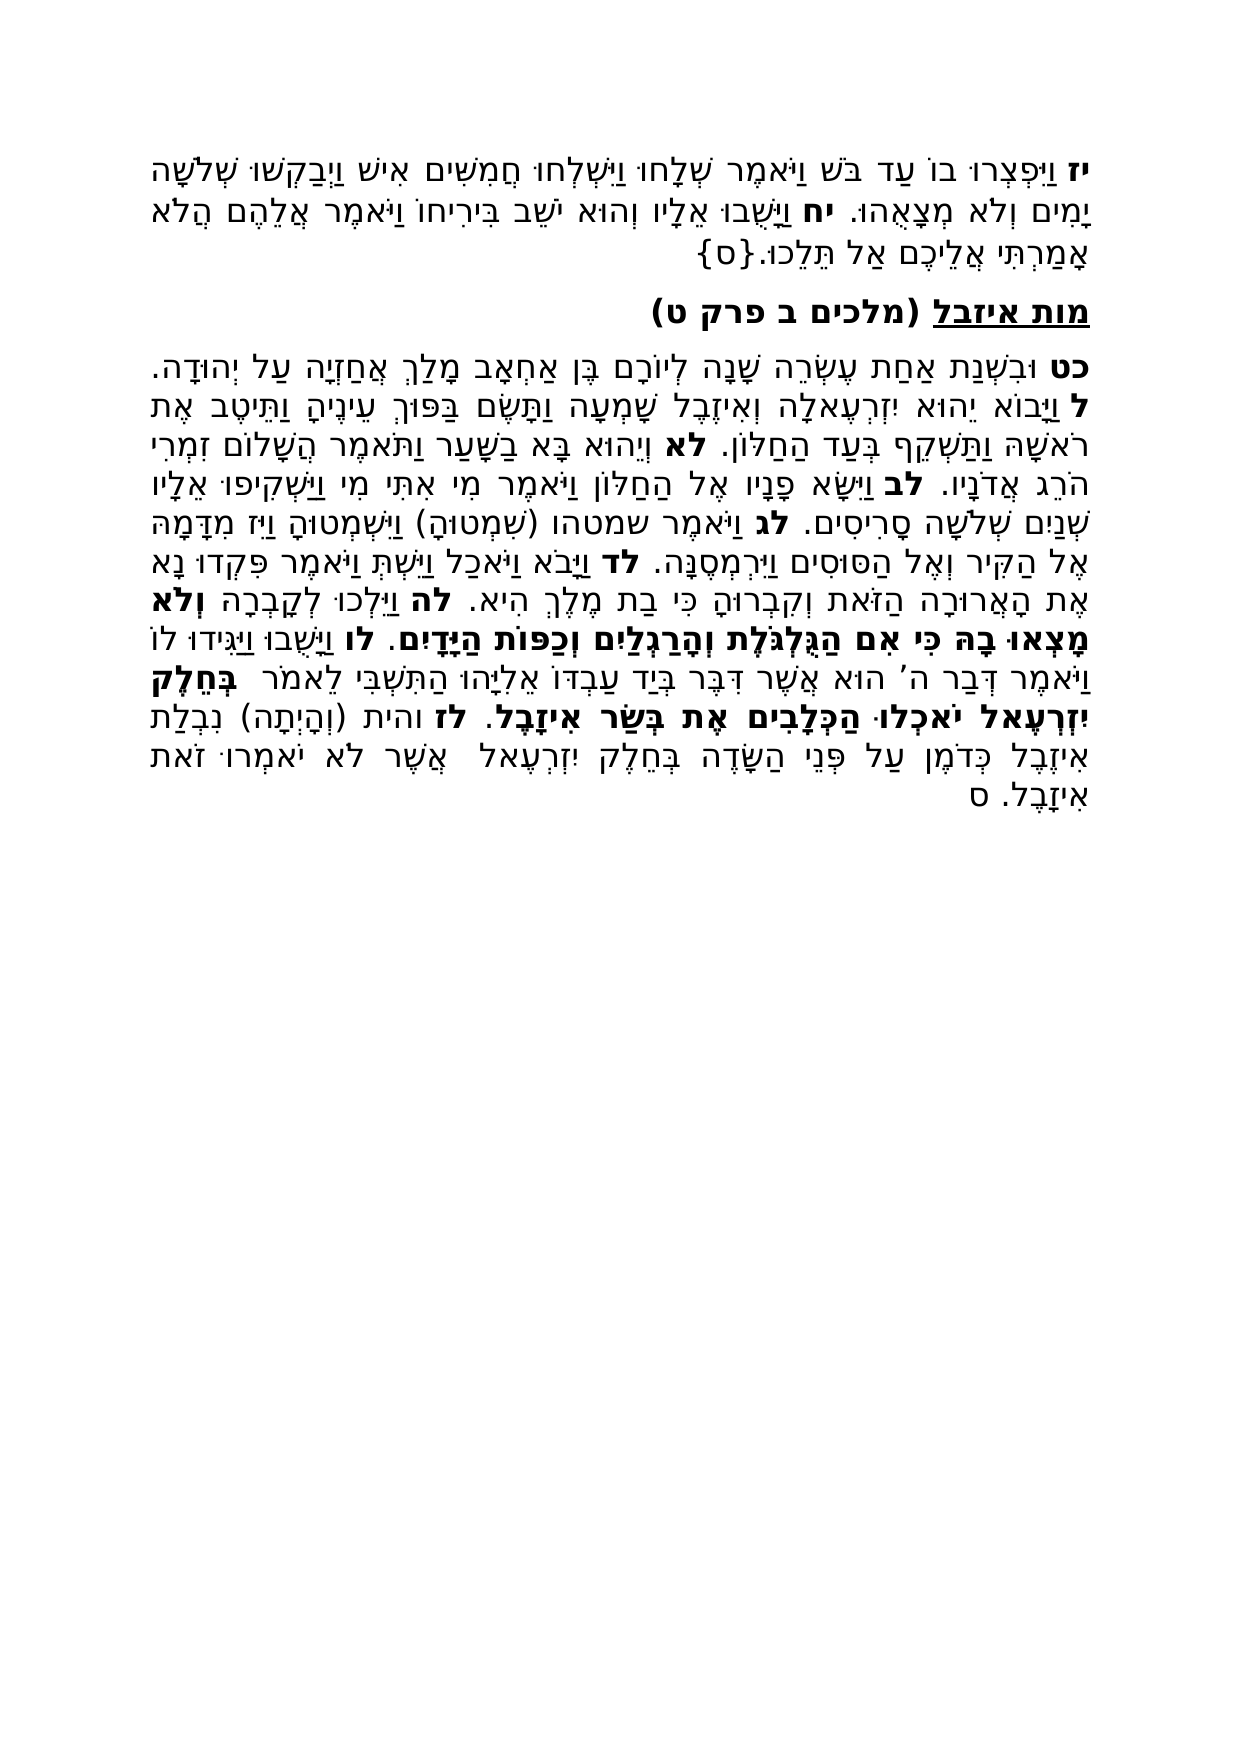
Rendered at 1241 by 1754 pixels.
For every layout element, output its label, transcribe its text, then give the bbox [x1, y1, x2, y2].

text מות איזבל (מלכים ב פרק ט) [150, 292, 1090, 331]
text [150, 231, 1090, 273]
text כט וּבִשְׁנַת אַחַת עֶשְׂרֵה שָׁנָה לְיוֹרָם בֶּן אַחְאָב מָלַךְ אֲחַזְיָה עַל יְהוּדָה. ל וַיָּבוֹא יֵהוּא יִזְרְעֶאלָה וְאִיזֶבֶל שָׁמְעָה וַתָּשֶׂם בַּפּוּךְ עֵינֶיהָ וַתֵּיטֶב אֶת רֹאשָׁהּ וַתַּשְׁקֵף בְּעַד הַחַלּוֹן. לא וְיֵהוּא בָּא בַשָּׁעַר וַתֹּאמֶר הֲשָׁלוֹם זִמְרִי הֹרֵג אֲדֹנָיו. לב וַיִּשָּׂא פָנָיו אֶל הַחַלּוֹן וַיֹּאמֶר מִי אִתִּי מִי וַיַּשְׁקִיפוּ אֵלָיו שְׁנַיִם שְׁלֹשָׁה סָרִיסִים. לג וַיֹּאמֶר שמטהו (שִׁמְטוּהָ) וַיִּשְׁמְטוּהָ וַיִּז מִדָּמָהּ אֶל הַקִּיר וְאֶל הַסּוּסִים וַיִּרְמְסֶנָּה. לד וַיָּבֹא וַיֹּאכַל וַיֵּשְׁתְּ וַיֹּאמֶר פִּקְדוּ נָא אֶת הָאֲרוּרָה הַזֹּאת וְקִבְרוּהָ כִּי בַת מֶלֶךְ הִיא. לה וַיֵּלְכוּ לְקָבְרָהּ וְלֹא מָצְאוּ בָהּ כִּי אִם הַגֻּלְגֹּלֶת וְהָרַגְלַיִם וְכַפּוֹת הַיָּדָיִם. לו וַיָּשֻׁבוּ וַיַּגִּידוּ לוֹ וַיֹּאמֶר דְּבַר ה’ הוּא אֲשֶׁר דִּבֶּר בְּיַד עַבְדּוֹ אֵלִיָּהוּ הַתִּשְׁבִּי לֵאמֹר בְּחֵלֶק יִזְרְעֶאל יֹאכְלוּ הַכְּלָבִים אֶת בְּשַׂר אִיזָבֶל. לז והית (וְהָיְתָה) נִבְלַת אִיזֶבֶל כְּדֹמֶן עַל פְּנֵי הַשָּׂדֶה בְּחֵלֶק יִזְרְעֶאל אֲשֶׁר לֹא יֹאמְרוּ זֹאת אִיזָבֶל. ס [150, 348, 1090, 814]
